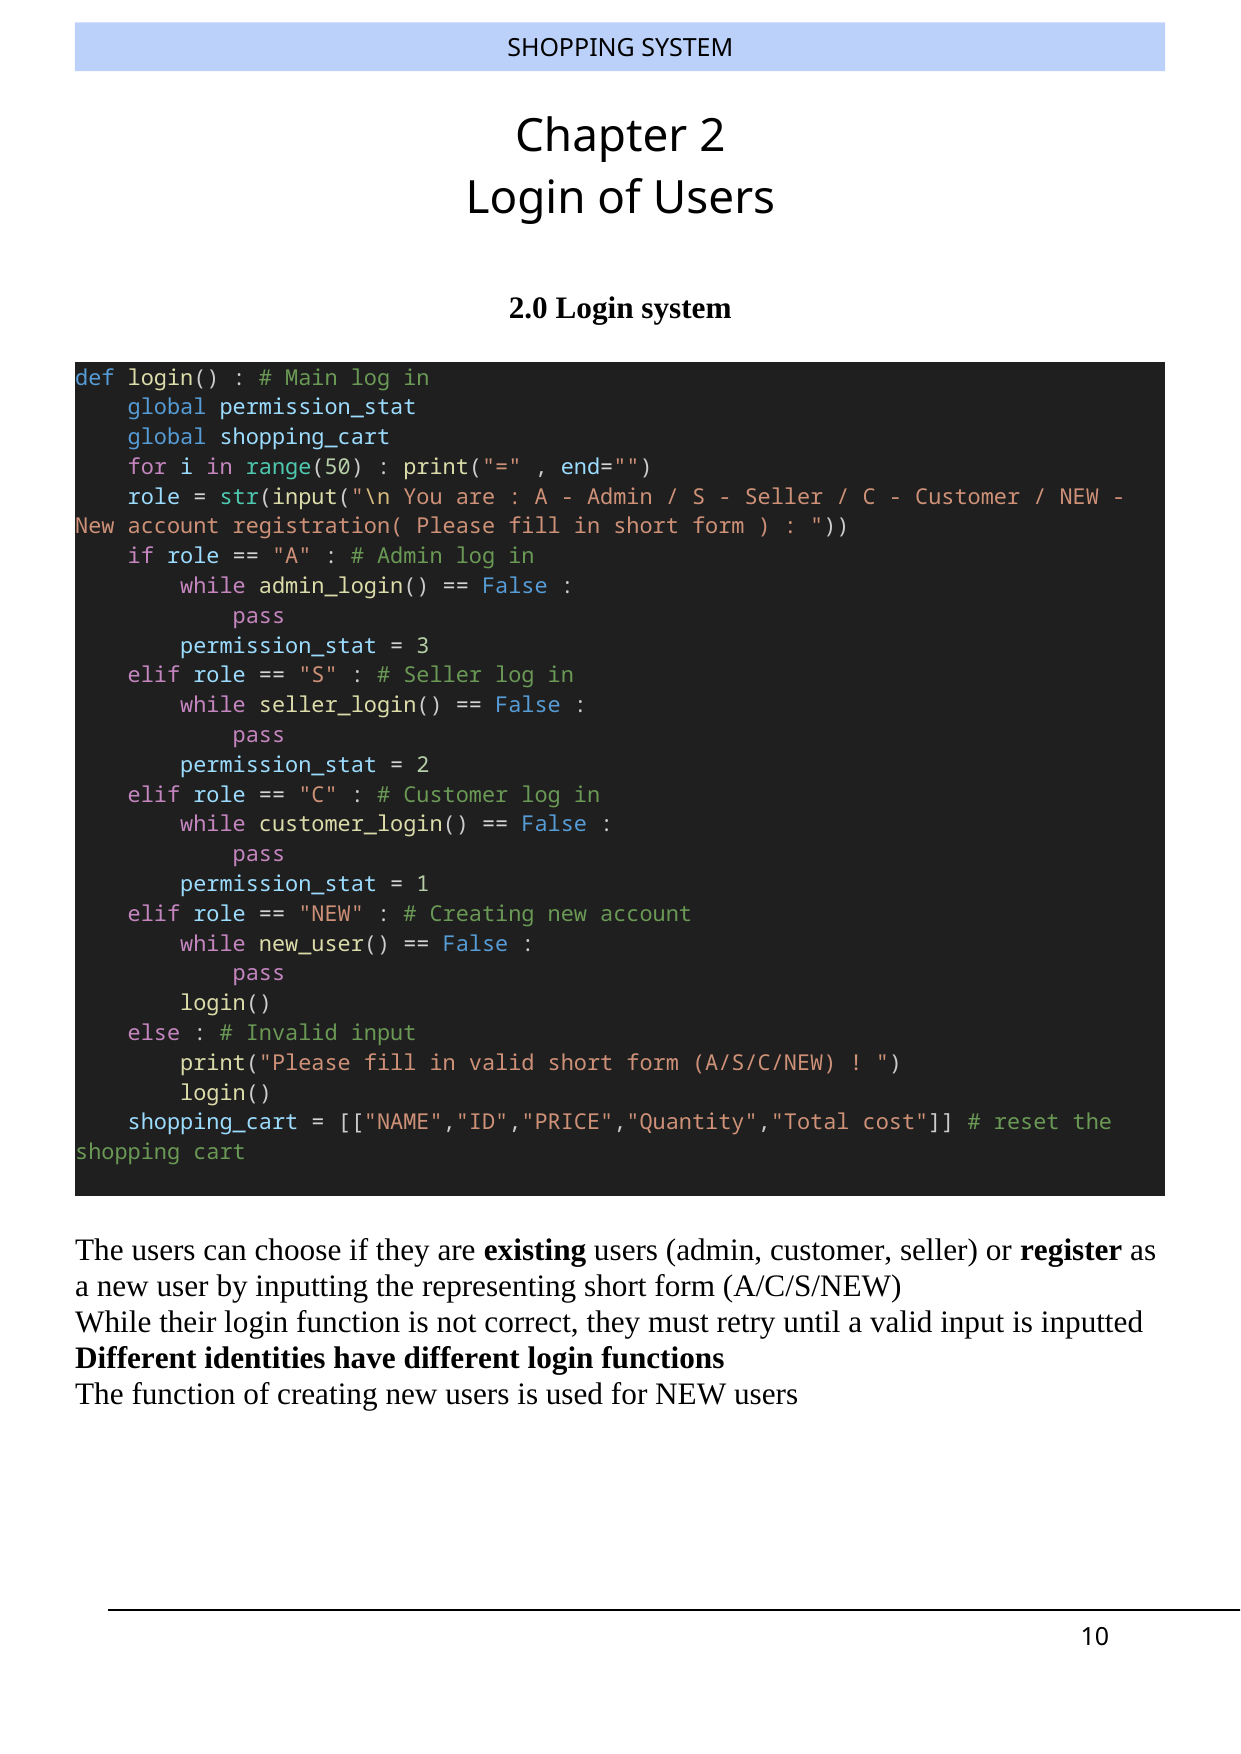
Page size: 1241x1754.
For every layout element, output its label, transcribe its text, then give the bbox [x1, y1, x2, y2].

text permission_stat = 2 [75, 749, 1165, 779]
text 2.0 Login system [75, 290, 1165, 326]
text for i in range(50) : print("=" , end="") [75, 451, 1165, 481]
text shopping_cart = [["NAME","ID","PRICE","Quantity","Total cost"]] # reset the shopping cart [75, 1106, 1165, 1166]
text Different identities have different login functions [75, 1339, 1165, 1375]
text def login() : # Main log in [75, 362, 1165, 391]
text global shopping_cart [75, 421, 1165, 451]
text The function of creating new users is used for NEW users [75, 1375, 1165, 1411]
text role = str(input("\n You are : A - Admin / S - Seller / C - Customer / NEW - New account registration( Please fill in short form ) : ")) [75, 481, 1165, 540]
text pass [75, 838, 1165, 868]
text While their login function is not correct, they must retry until a valid input is inputted [75, 1303, 1165, 1339]
text while customer_login() == False : [75, 808, 1165, 838]
text The users can choose if they are existing users (admin, customer, seller) or register as a new user by inputting the representing short form (A/C/S/NEW) [75, 1232, 1165, 1303]
text print("Please fill in valid short form (A/S/C/NEW) ! ") [75, 1047, 1165, 1077]
text login() [75, 987, 1165, 1017]
text pass [75, 957, 1165, 987]
text login() [75, 1077, 1165, 1106]
text elif role == "S" : # Seller log in [75, 659, 1165, 689]
text while seller_login() == False : [75, 689, 1165, 719]
text pass [75, 600, 1165, 630]
text Login of Users [75, 165, 1165, 227]
text else : # Invalid input [75, 1017, 1165, 1047]
text permission_stat = 1 [75, 868, 1165, 898]
text elif role == "NEW" : # Creating new account [75, 898, 1165, 928]
text permission_stat = 3 [75, 630, 1165, 659]
text Chapter 2 [75, 102, 1165, 165]
text elif role == "C" : # Customer log in [75, 779, 1165, 808]
text global permission_stat [75, 391, 1165, 421]
text if role == "A" : # Admin log in [75, 540, 1165, 570]
text pass [75, 719, 1165, 749]
text while new_user() == False : [75, 928, 1165, 957]
text while admin_login() == False : [75, 570, 1165, 600]
